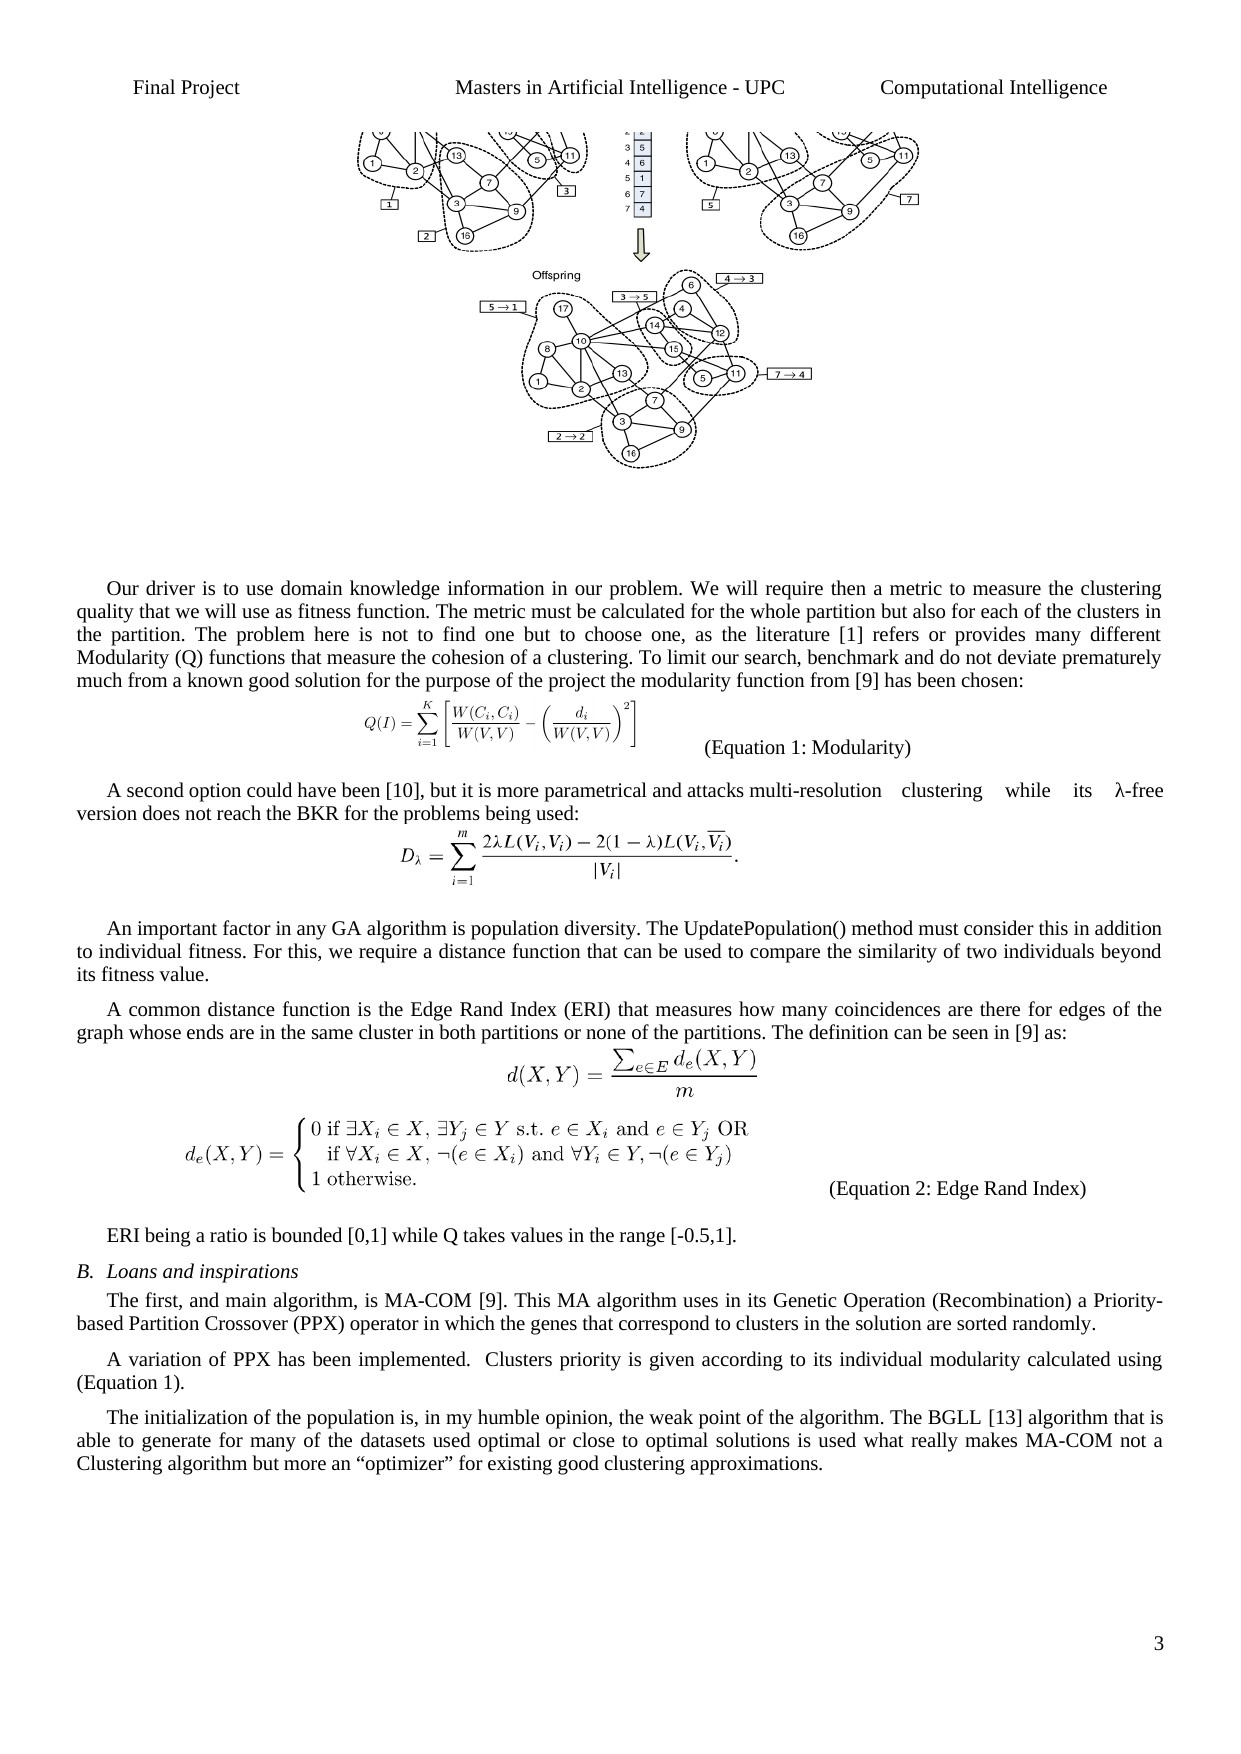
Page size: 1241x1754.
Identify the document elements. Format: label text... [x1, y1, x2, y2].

text The initialization of the population is, in my humble opinion, the weak point of the algorithm. The BGLL [13] algorithm that is able to generate for many of the datasets used optimal or close to optimal solutions is used what really makes MA-COM not a Clustering algorithm but more an “optimizer” for existing good clustering approximations. [76, 1406, 1164, 1475]
text Our driver is to use domain knowledge information in our problem. We will require then a metric to measure the clustering quality that we will use as fitness function. The metric must be calculated for the whole partition but also for each of the clusters in the partition. The problem here is not to find one but to choose one, as the literature [1] refers or provides many different Modularity (Q) functions that measure the cohesion of a clustering. To limit our search, benchmark and do not deviate prematurely much from a known good solution for the purpose of the project the modularity function from [9] has been chosen: [76, 577, 1164, 692]
text A variation of PPX has been implemented. Clusters priority is given according to its individual modularity calculated using (Equation 1). [76, 1348, 1164, 1394]
text ERI being a ratio is bounded [0,1] while Q takes values in the range [-0.5,1]. [76, 1224, 1164, 1247]
text A common distance function is the Edge Rand Index (ERI) that measures how many coincidences are there for edges of the graph whose ends are in the same cluster in both partitions or none of the partitions. The definition can be seen in [9] as: [76, 998, 1164, 1044]
subtitle Loans and inspirations [76, 1259, 1164, 1283]
text (Equation 2: Edge Rand Index) [76, 1130, 1164, 1212]
text An important factor in any GA algorithm is population diversity. The UpdatePopulation() method must consider this in addition to individual fitness. For this, we require a distance function that can be used to compare the similarity of two individuals beyond its fitness value. [76, 917, 1164, 986]
text A second option could have been [10], but it is more parametrical and attacks multi-resolution clustering while its λ-free version does not reach the BKR for the problems being used: [76, 779, 1164, 825]
text (Equation 1: Modularity) [76, 704, 1164, 767]
text The first, and main algorithm, is MA-COM [9]. This MA algorithm uses in its Genetic Operation (Recombination) a Priority-based Partition Crossover (PPX) operator in which the genes that correspond to clusters in the solution are sorted randomly. [76, 1290, 1164, 1335]
